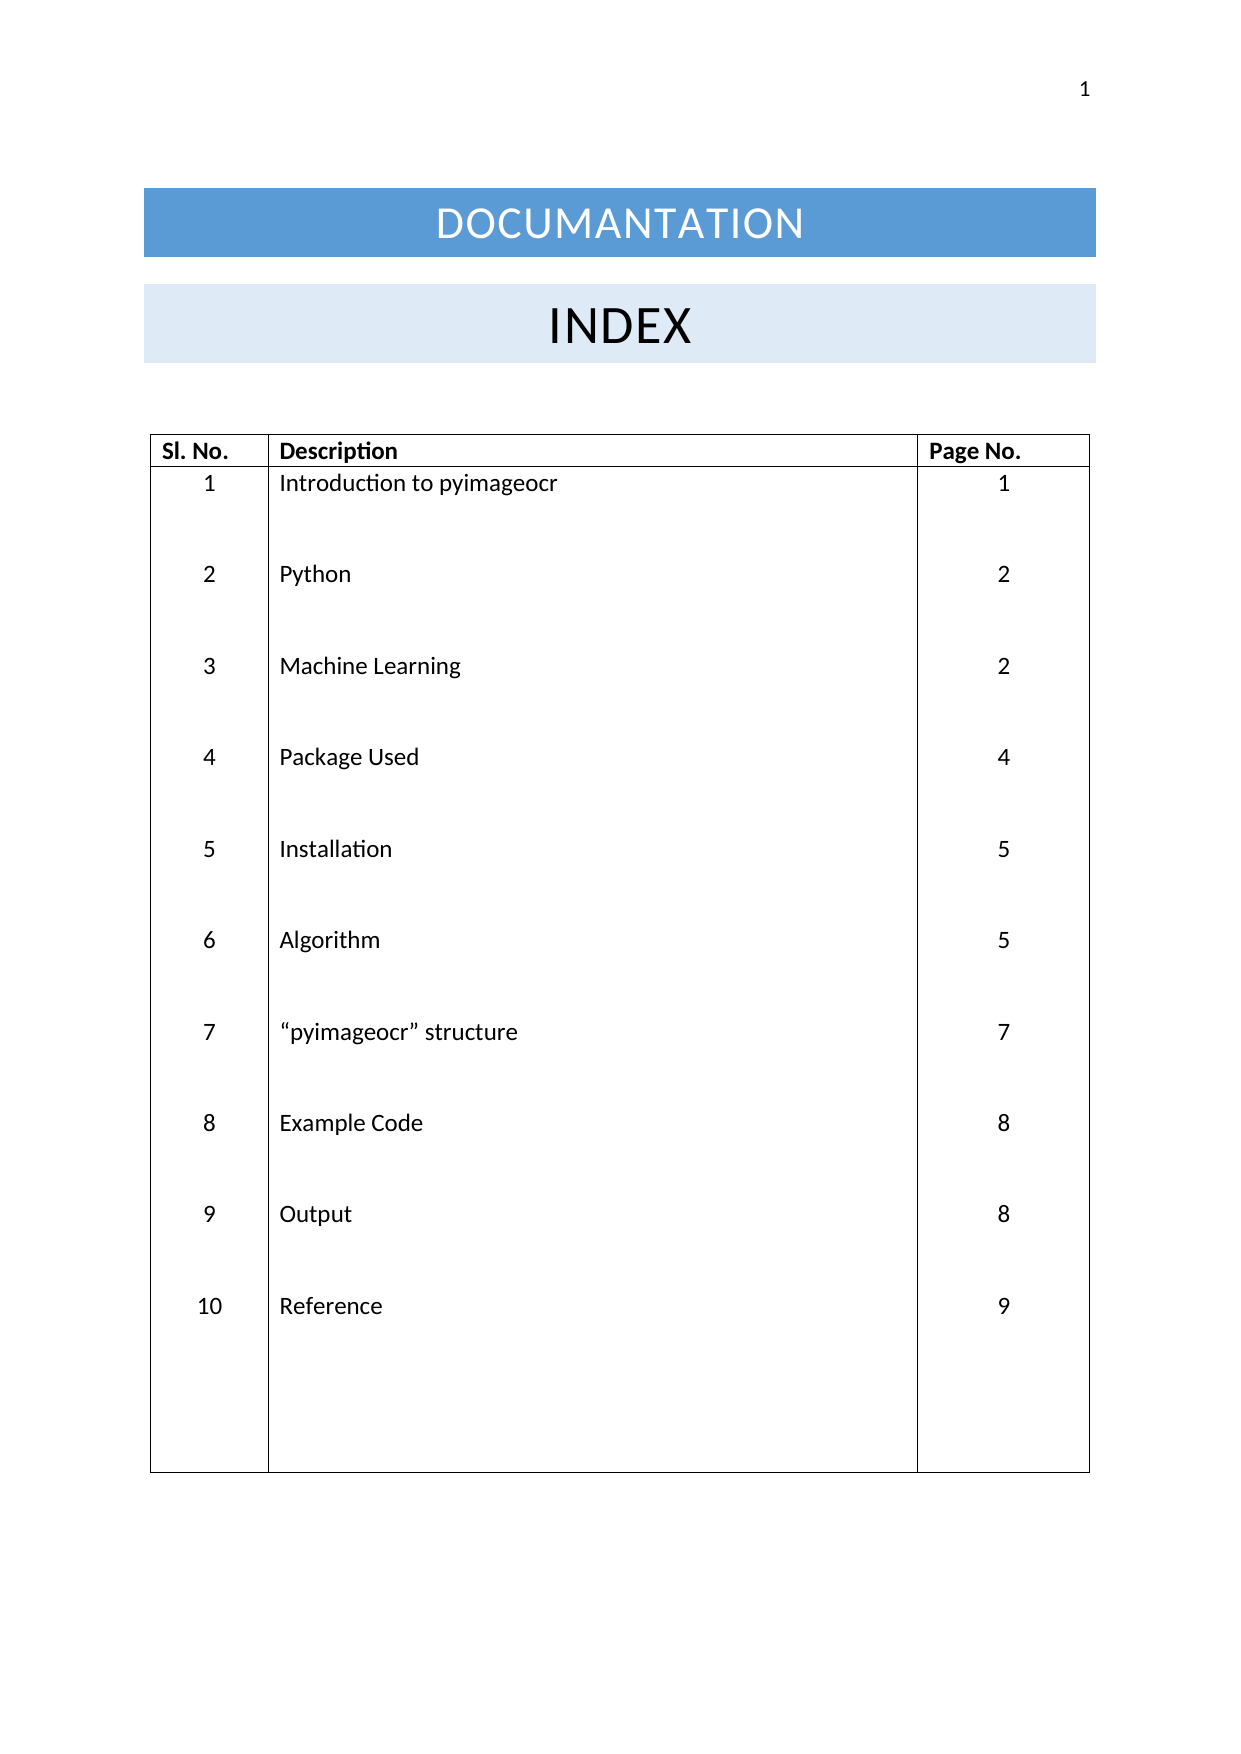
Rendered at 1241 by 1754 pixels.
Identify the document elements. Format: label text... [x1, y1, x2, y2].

subtitle Index [150, 291, 1090, 357]
table_cell Introduction to pyimageocr Python Machine Learning Package Used Installation Algorithm “pyimageocr” structure Example Code Output Reference [269, 467, 917, 1472]
table_cell 1 2 3 4 5 6 7 8 9 10 [151, 467, 268, 1472]
table_header Page No. [918, 435, 1089, 466]
subtitle Documantation [150, 194, 1090, 250]
table_header Description [269, 435, 917, 466]
table_header Sl. No. [151, 435, 268, 466]
table_cell 1 2 2 4 5 5 7 8 8 9 [918, 467, 1089, 1472]
